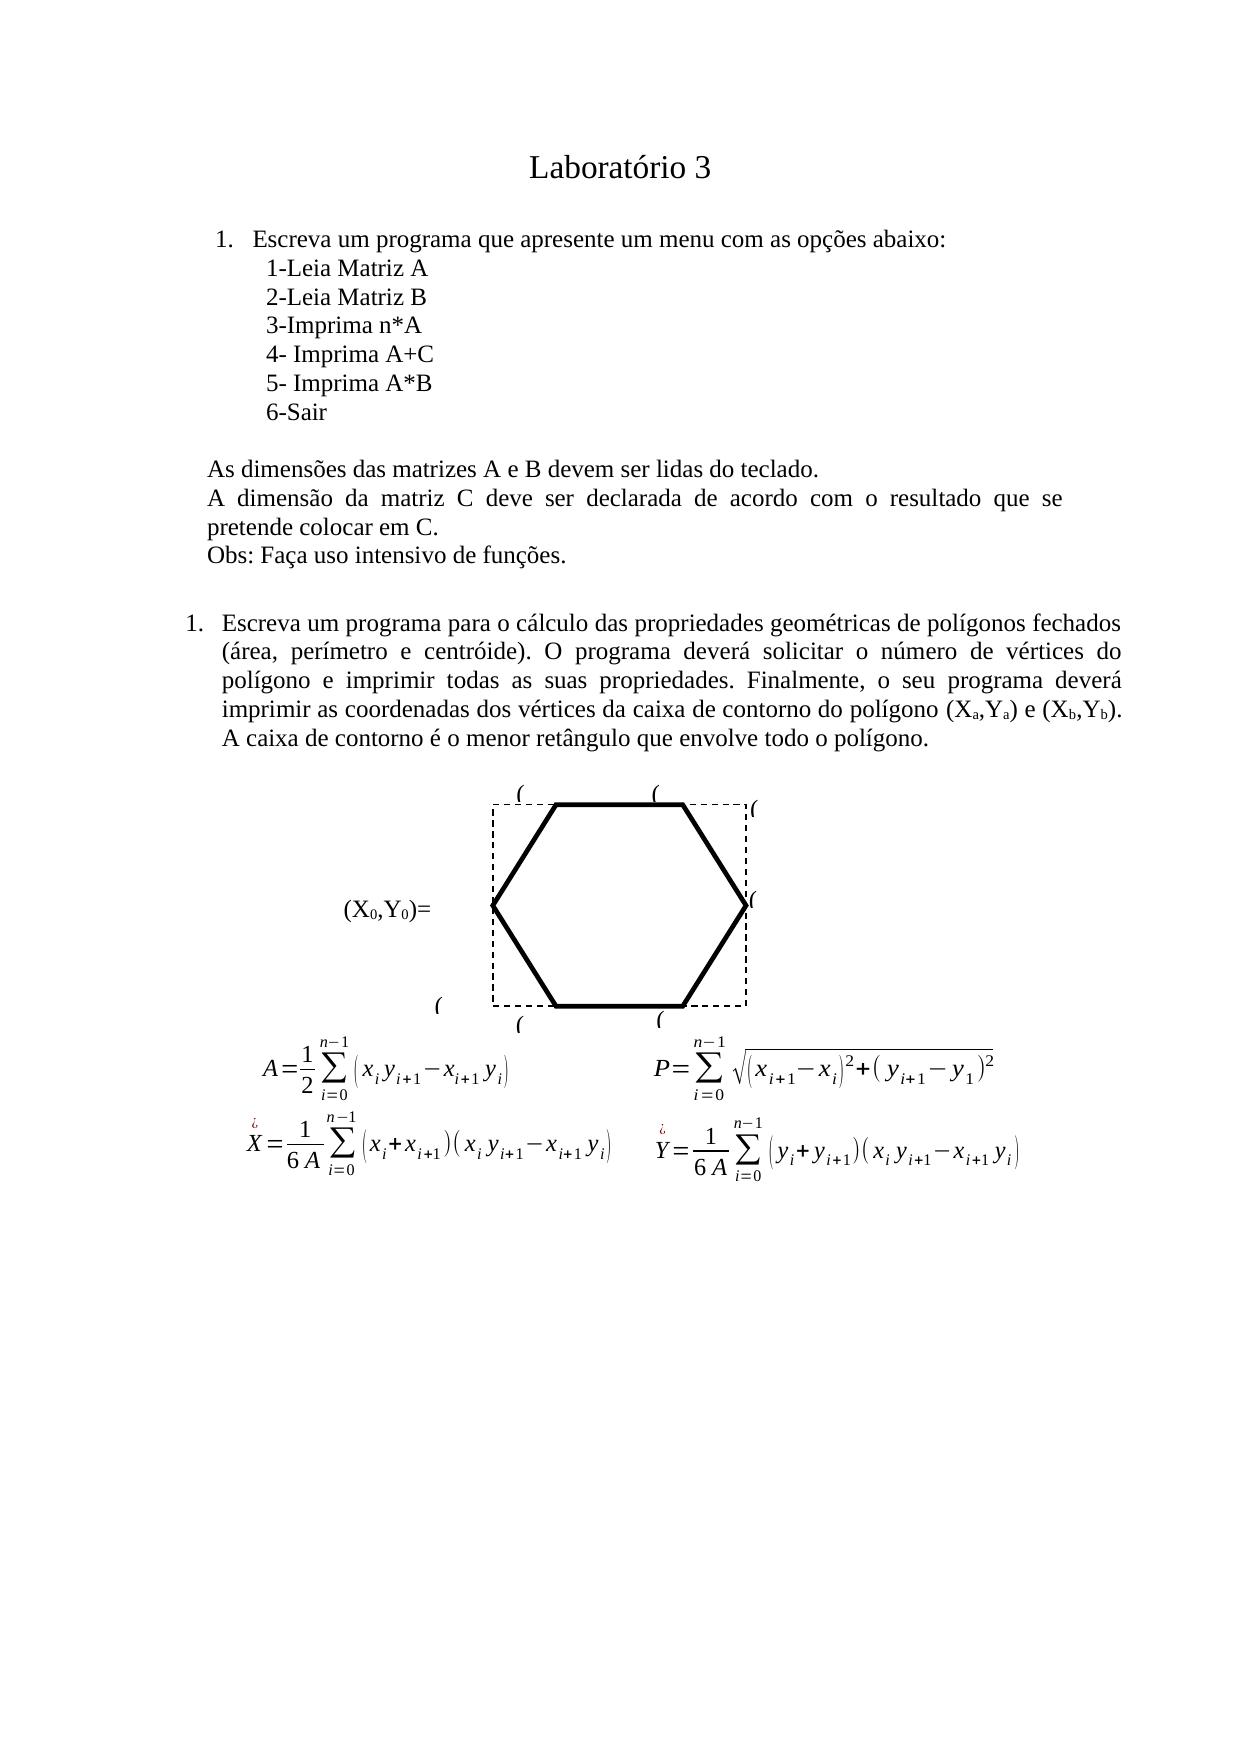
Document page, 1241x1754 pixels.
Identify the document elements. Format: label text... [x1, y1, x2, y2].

text As dimensões das matrizes A e B devem ser lidas do teclado. [207, 454, 1063, 483]
text Obs: Faça uso intensivo de funções. [207, 541, 1063, 569]
text 4- Imprima A+C [266, 339, 1063, 368]
text 2-Leia Matriz B [266, 282, 1063, 311]
text 3-Imprima n*A [266, 311, 1063, 339]
text A dimensão da matriz C deve ser declarada de acordo com o resultado que se pretende colocar em C. [207, 483, 1063, 541]
text 1-Leia Matriz A [266, 253, 1063, 282]
text 5- Imprima A*B [266, 368, 1063, 397]
list Escreva um programa que apresente um menu com as opções abaixo: [215, 224, 1063, 253]
text 6-Sair [266, 397, 1063, 426]
list Escreva um programa para o cálculo das propriedades geométricas de polígonos fechados (área, perímetro e centróide). O programa deverá solicitar o número de vértices do polígono e imprimir todas as suas propriedades. Finalmente, o seu programa deverá imprimir as coordenadas dos vértices da caixa de contorno do polígono (Xa,Ya) e (Xb,Yb). A caixa de contorno é o menor retângulo que envolve todo o polígono. [185, 608, 1122, 751]
text Laboratório 3 [177, 148, 1063, 186]
